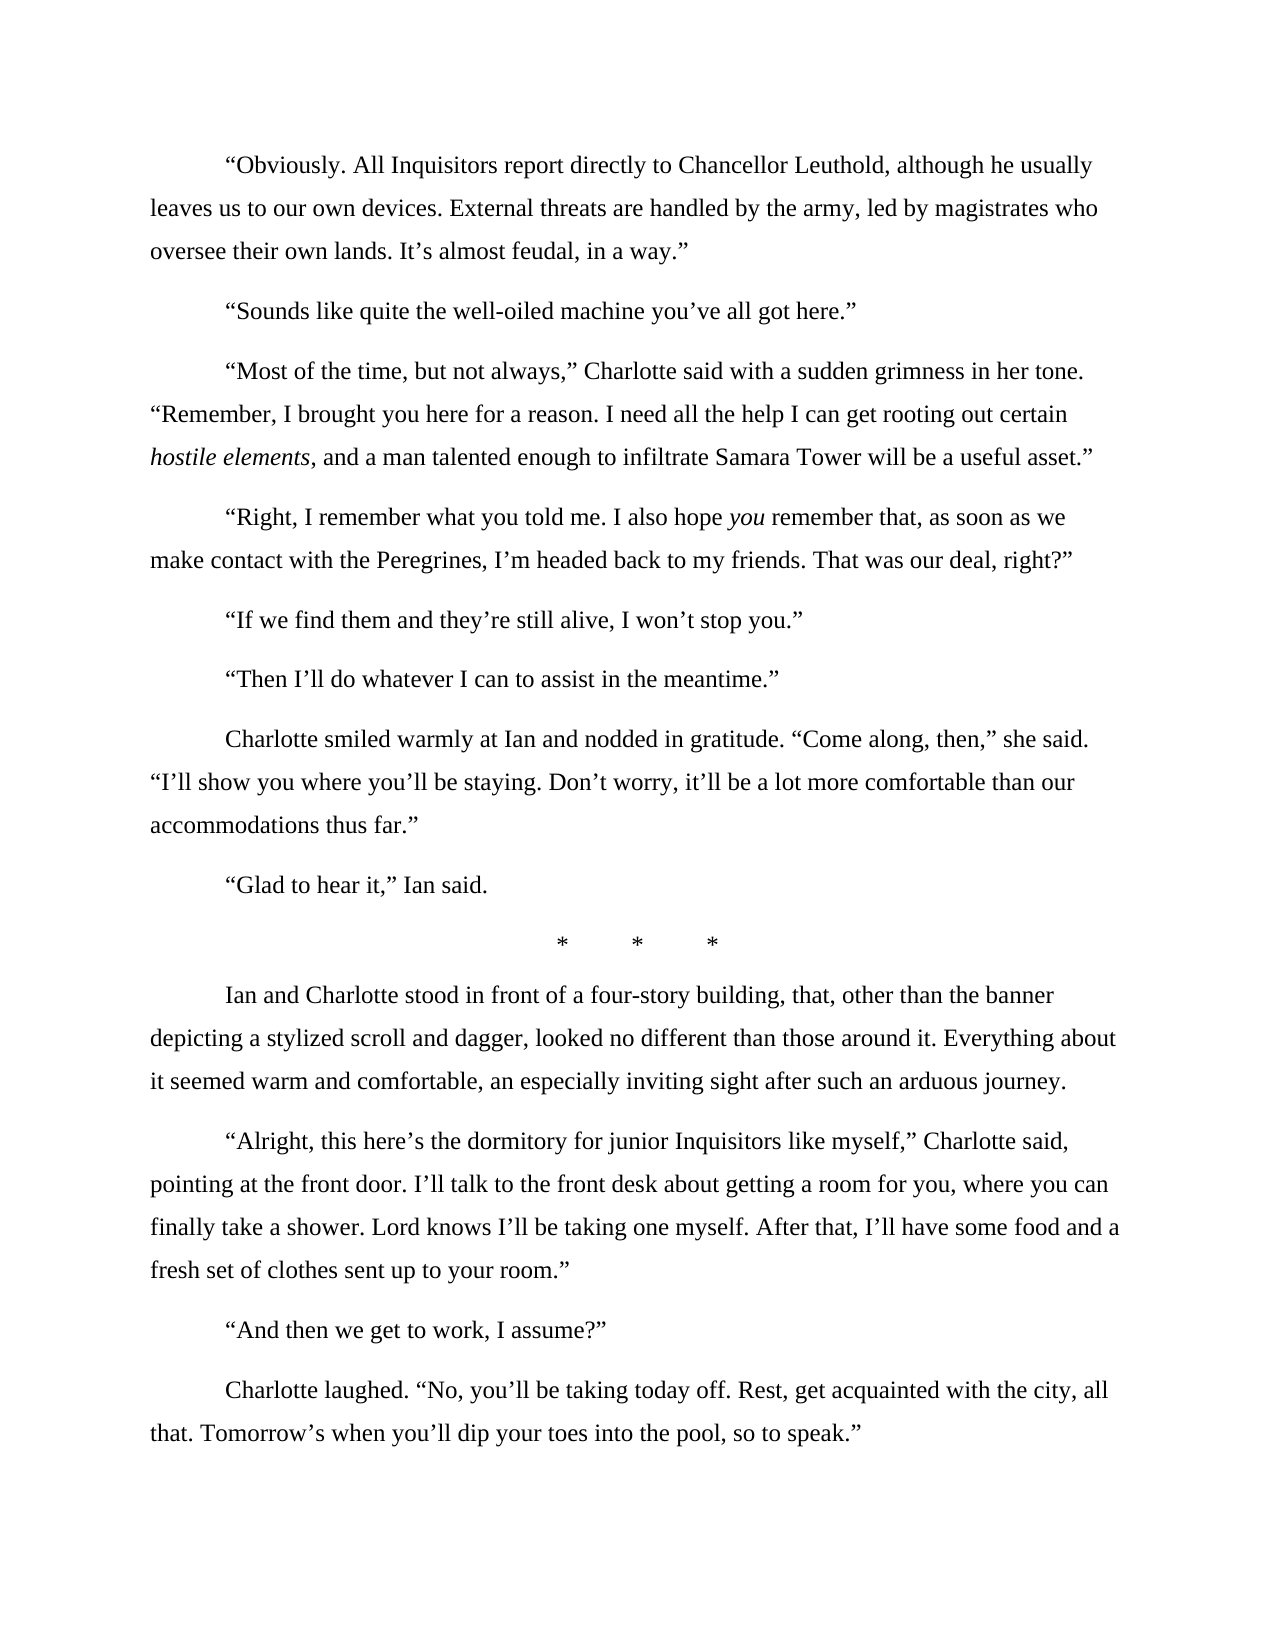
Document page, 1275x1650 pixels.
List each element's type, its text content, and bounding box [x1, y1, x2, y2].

text “Glad to hear it,” Ian said. [150, 870, 1125, 899]
text “And then we get to work, I assume?” [150, 1315, 1125, 1344]
text Charlotte smiled warmly at Ian and nodded in gratitude. “Come along, then,” she said. “I’ll show you where you’ll be staying. Don’t worry, it’ll be a lot more comfortable than our accommodations thus far.” [150, 724, 1125, 839]
text “Most of the time, but not always,” Charlotte said with a sudden grimness in her tone. “Remember, I brought you here for a reason. I need all the help I can get rooting out certain hostile elements, and a man talented enough to infiltrate Samara Tower will be a useful asset.” [150, 356, 1125, 471]
text “If we find them and they’re still alive, I won’t stop you.” [150, 605, 1125, 633]
text Ian and Charlotte stood in front of a four-story building, that, other than the banner depicting a stylized scroll and dagger, looked no different than those around it. Everything about it seemed warm and comfortable, an especially inviting sight after such an arduous journey. [150, 980, 1125, 1095]
text “Sounds like quite the well-oiled machine you’ve all got here.” [150, 296, 1125, 325]
text “Obviously. All Inquisitors report directly to Chancellor Leuthold, although he usually leaves us to our own devices. External threats are handled by the army, led by magistrates who oversee their own lands. It’s almost feudal, in a way.” [150, 150, 1125, 265]
text * * * [150, 930, 1125, 959]
text “Then I’ll do whatever I can to assist in the meantime.” [150, 664, 1125, 693]
text “Right, I remember what you told me. I also hope you remember that, as soon as we make contact with the Peregrines, I’m headed back to my friends. That was our deal, right?” [150, 502, 1125, 574]
text Charlotte laughed. “No, you’ll be taking today off. Rest, get acquainted with the city, all that. Tomorrow’s when you’ll dip your toes into the pool, so to speak.” [150, 1375, 1125, 1447]
text “Alright, this here’s the dormitory for junior Inquisitors like myself,” Charlotte said, pointing at the front door. I’ll talk to the front desk about getting a room for you, where you can finally take a shower. Lord knows I’ll be taking one myself. After that, I’ll have some food and a fresh set of clothes sent up to your room.” [150, 1126, 1125, 1284]
